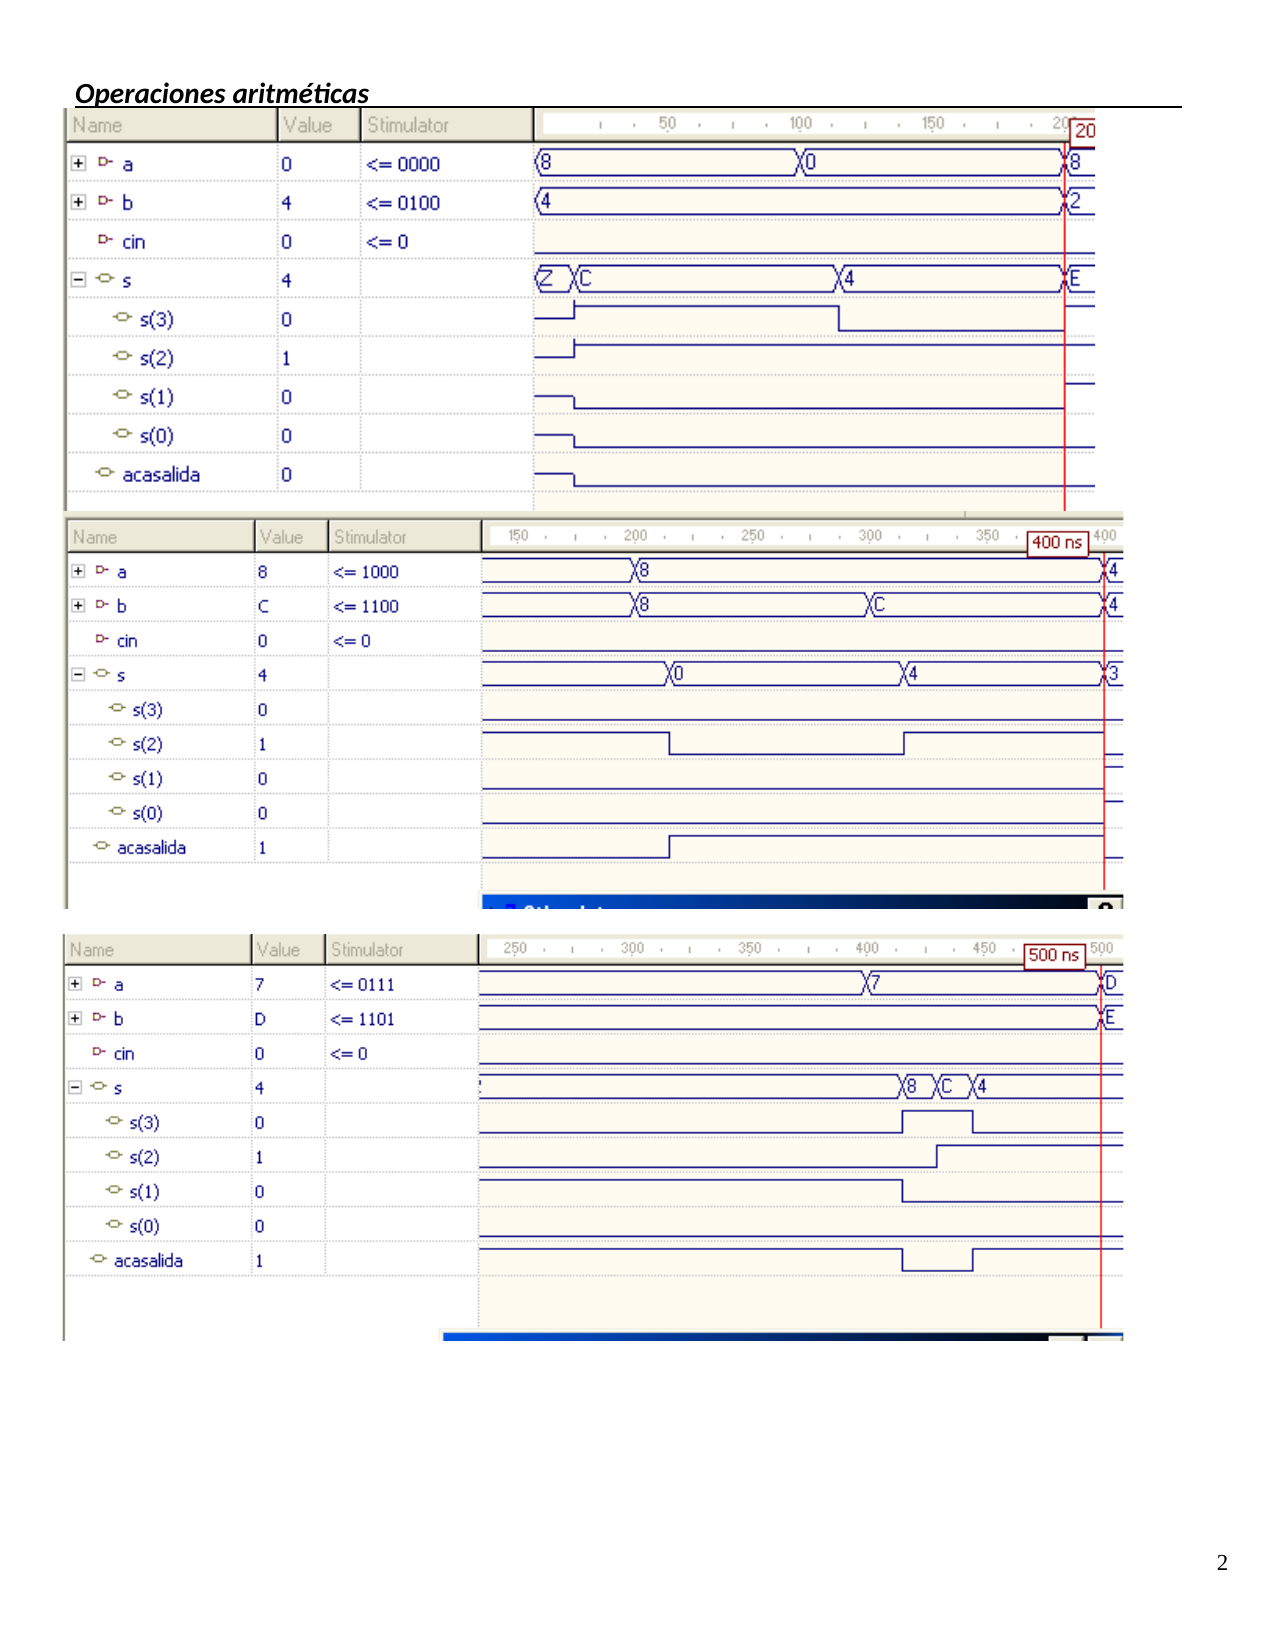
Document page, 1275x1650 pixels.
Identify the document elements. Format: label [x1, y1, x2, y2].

picture [62, 934, 1124, 1341]
picture [62, 108, 1124, 909]
